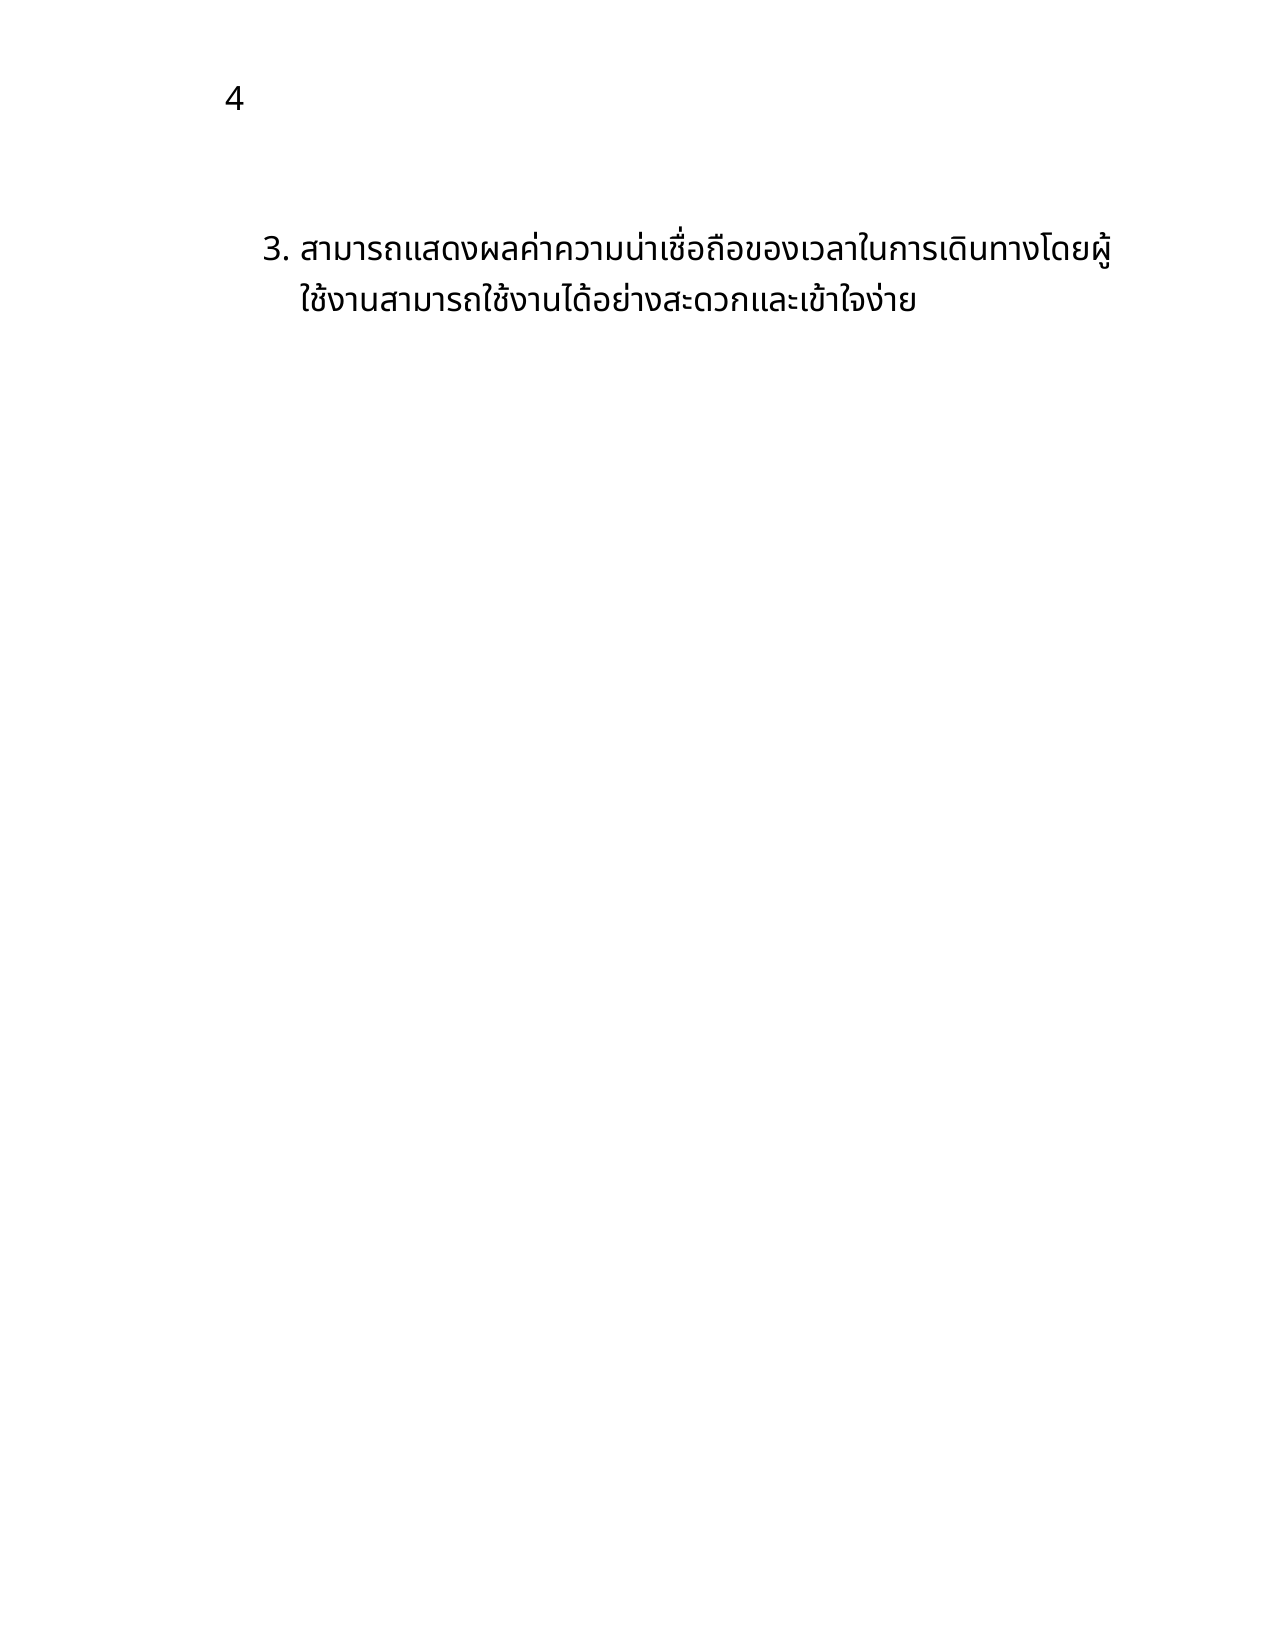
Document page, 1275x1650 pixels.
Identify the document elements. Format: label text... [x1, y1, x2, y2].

list สามารถแสดงผลค่าความน่าเชื่อถือของเวลาในการเดินทางโดยผู้ใช้งานสามารถใช้งานได้อย่างสะดวกและเข้าใจง่าย [262, 225, 1125, 326]
